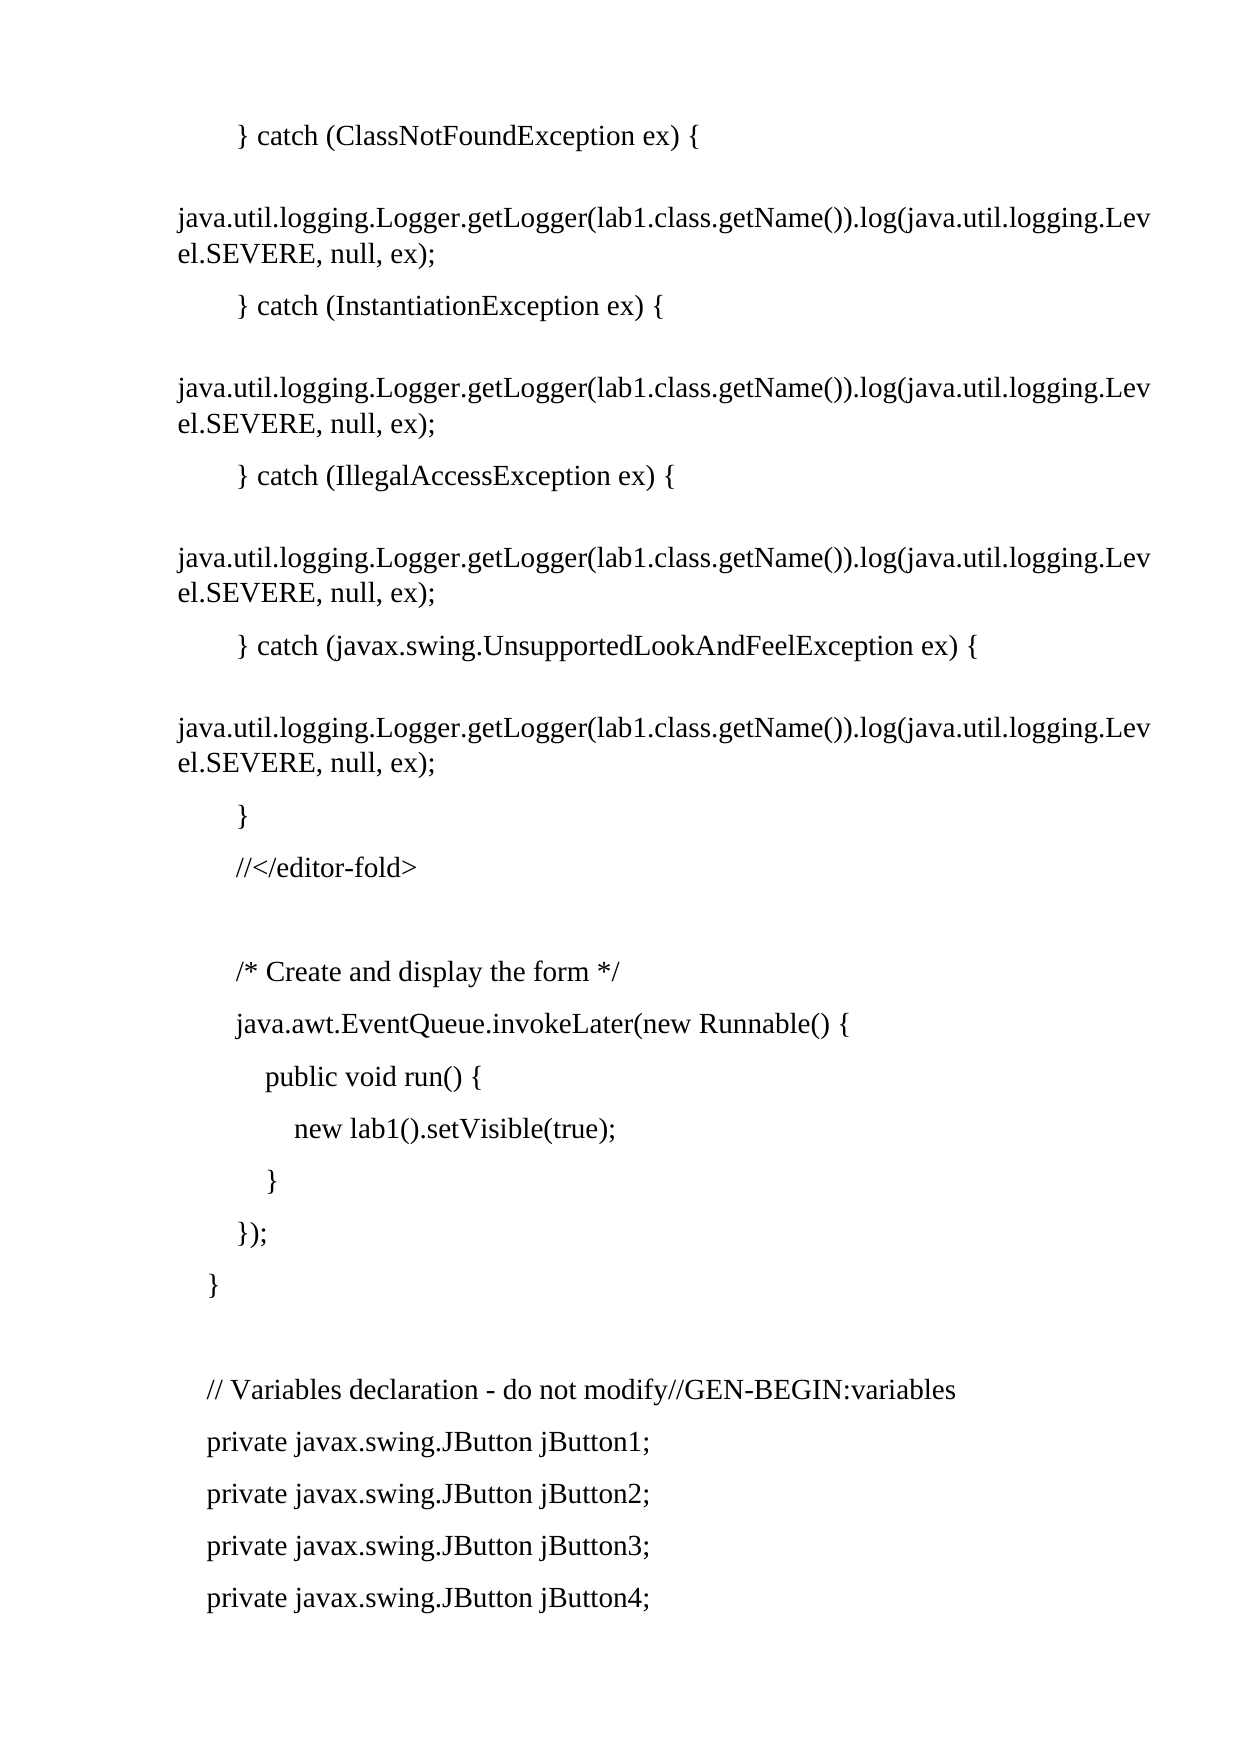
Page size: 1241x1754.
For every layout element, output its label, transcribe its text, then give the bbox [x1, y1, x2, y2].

text } catch (IllegalAccessException ex) { [177, 458, 1152, 491]
text // Variables declaration - do not modify//GEN-BEGIN:variables [177, 1372, 1152, 1405]
text /* Create and display the form */ [177, 954, 1152, 988]
text java.util.logging.Logger.getLogger(lab1.class.getName()).log(java.util.logging.Level.SEVERE, null, ex); [177, 680, 1152, 779]
text }); [177, 1215, 1152, 1249]
text java.util.logging.Logger.getLogger(lab1.class.getName()).log(java.util.logging.Level.SEVERE, null, ex); [177, 510, 1152, 609]
text } catch (javax.swing.UnsupportedLookAndFeelException ex) { [177, 628, 1152, 661]
text java.util.logging.Logger.getLogger(lab1.class.getName()).log(java.util.logging.Level.SEVERE, null, ex); [177, 340, 1152, 439]
text private javax.swing.JButton jButton2; [177, 1476, 1152, 1510]
text new lab1().setVisible(true); [177, 1111, 1152, 1144]
text } [177, 1267, 1152, 1301]
text } catch (InstantiationException ex) { [177, 288, 1152, 322]
text java.awt.EventQueue.invokeLater(new Runnable() { [177, 1006, 1152, 1040]
text public void run() { [177, 1059, 1152, 1092]
text //</editor-fold> [177, 850, 1152, 883]
text java.util.logging.Logger.getLogger(lab1.class.getName()).log(java.util.logging.Level.SEVERE, null, ex); [177, 170, 1152, 269]
text private javax.swing.JButton jButton3; [177, 1528, 1152, 1562]
text private javax.swing.JButton jButton1; [177, 1424, 1152, 1457]
text private javax.swing.JButton jButton4; [177, 1581, 1152, 1614]
text } [177, 1163, 1152, 1197]
text } catch (ClassNotFoundException ex) { [177, 118, 1152, 152]
text } [177, 798, 1152, 831]
